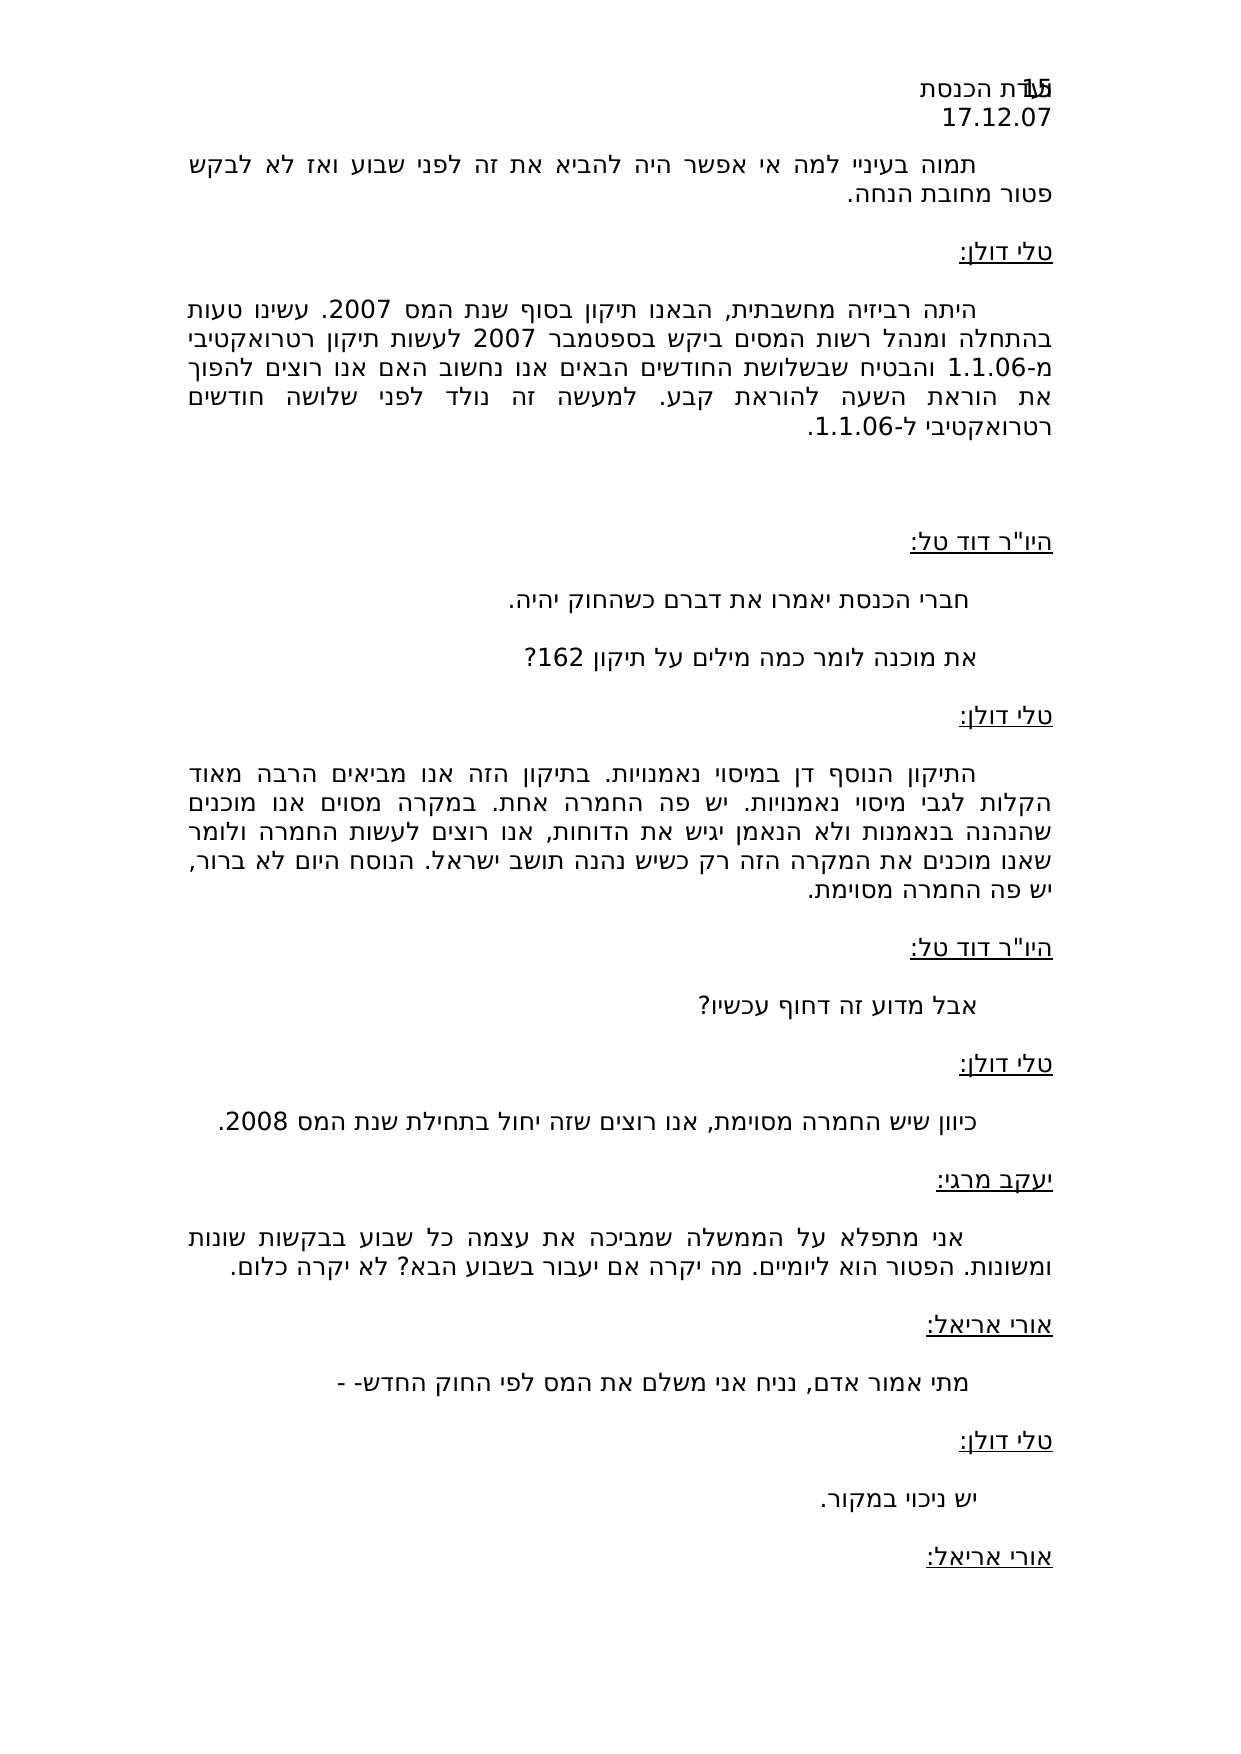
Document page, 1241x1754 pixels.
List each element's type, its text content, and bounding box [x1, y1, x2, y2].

text טלי דולן: [187, 237, 1053, 266]
text תמוה בעיניי למה אי אפשר היה להביא את זה לפני שבוע ואז לא לבקש פטור מחובת הנחה. [187, 150, 1053, 208]
text היו"ר דוד טל: [187, 933, 1053, 962]
text טלי דולן: [187, 1049, 1053, 1078]
text היתה רביזיה מחשבתית, הבאנו תיקון בסוף שנת המס 2007. עשינו טעות בהתחלה ומנהל רשות המסים ביקש בספטמבר 2007 לעשות תיקון רטרואקטיבי מ-1.1.06 והבטיח שבשלושת החודשים הבאים אנו נחשוב האם אנו רוצים להפוך את הוראת השעה להוראת קבע. למעשה זה נולד לפני שלושה חודשים רטרואקטיבי ל-1.1.06. [187, 295, 1053, 441]
text יעקב מרגי: [187, 1165, 1053, 1194]
text היו"ר דוד טל: [187, 527, 1053, 556]
text מתי אמור אדם, נניח אני משלם את המס לפי החוק החדש- - [187, 1368, 1053, 1397]
text אני מתפלא על הממשלה שמביכה את עצמה כל שבוע בבקשות שונות ומשונות. הפטור הוא ליומיים. מה יקרה אם יעבור בשבוע הבא? לא יקרה כלום. [187, 1223, 1053, 1281]
text את מוכנה לומר כמה מילים על תיקון 162? [187, 643, 1053, 672]
text אבל מדוע זה דחוף עכשיו? [187, 991, 1053, 1020]
text טלי דולן: [187, 701, 1053, 730]
text אורי אריאל: [187, 1310, 1053, 1339]
text התיקון הנוסף דן במיסוי נאמנויות. בתיקון הזה אנו מביאים הרבה מאוד הקלות לגבי מיסוי נאמנויות. יש פה החמרה אחת. במקרה מסוים אנו מוכנים שהנהנה בנאמנות ולא הנאמן יגיש את הדוחות, אנו רוצים לעשות החמרה ולומר שאנו מוכנים את המקרה הזה רק כשיש נהנה תושב ישראל. הנוסח היום לא ברור, יש פה החמרה מסוימת. [187, 759, 1053, 904]
text כיוון שיש החמרה מסוימת, אנו רוצים שזה יחול בתחילת שנת המס 2008. [187, 1107, 1053, 1136]
text יש ניכוי במקור. [187, 1484, 1053, 1513]
text אורי אריאל: [187, 1542, 1053, 1571]
text חברי הכנסת יאמרו את דברם כשהחוק יהיה. [187, 585, 1053, 614]
text טלי דולן: [187, 1426, 1053, 1455]
